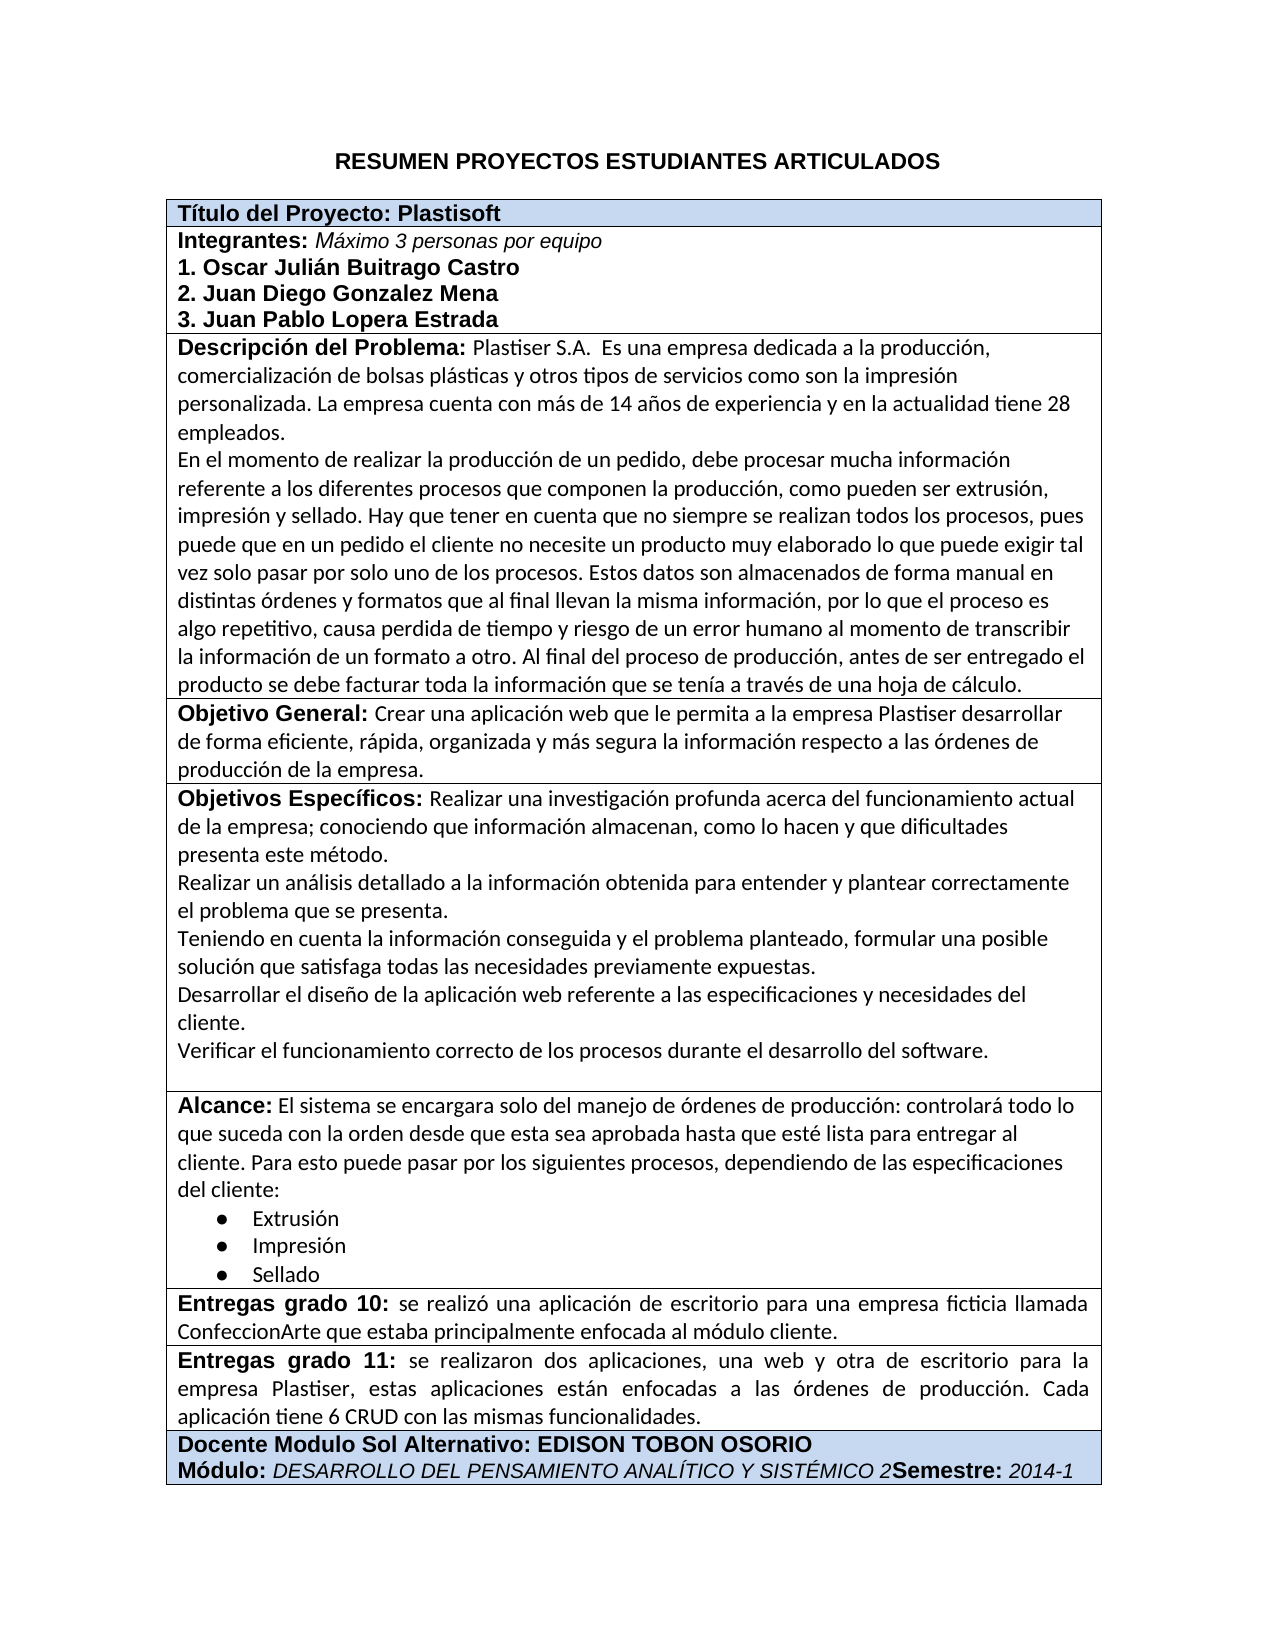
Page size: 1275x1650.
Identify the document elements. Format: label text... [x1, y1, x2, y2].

table_header Título del Proyecto: Plastisoft [167, 200, 1101, 226]
table_cell Objetivos Específicos: Realizar una investigación profunda acerca del funcionamiento actual de la empresa; conociendo que información almacenan, como lo hacen y que dificultades presenta este método. Realizar un análisis detallado a la información obtenida para entender y plantear correctamente el problema que se presenta. Teniendo en cuenta la información conseguida y el problema planteado, formular una posible solución que satisfaga todas las necesidades previamente expuestas. Desarrollar el diseño de la aplicación web referente a las especificaciones y necesidades del cliente. Verificar el funcionamiento correcto de los procesos durante el desarrollo del software. [167, 784, 1101, 1091]
text RESUMEN PROYECTOS ESTUDIANTES ARTICULADOS [177, 148, 1098, 174]
table_cell Integrantes: Máximo 3 personas por equipo 1. Oscar Julián Buitrago Castro 2. Juan Diego Gonzalez Mena 3. Juan Pablo Lopera Estrada [167, 227, 1101, 332]
table_cell Entregas grado 10: se realizó una aplicación de escritorio para una empresa ficticia llamada ConfeccionArte que estaba principalmente enfocada al módulo cliente. [167, 1289, 1101, 1345]
table_cell Descripción del Problema: Plastiser S.A. Es una empresa dedicada a la producción, comercialización de bolsas plásticas y otros tipos de servicios como son la impresión personalizada. La empresa cuenta con más de 14 años de experiencia y en la actualidad tiene 28 empleados. En el momento de realizar la producción de un pedido, debe procesar mucha información referente a los diferentes procesos que componen la producción, como pueden ser extrusión, impresión y sellado. Hay que tener en cuenta que no siempre se realizan todos los procesos, pues puede que en un pedido el cliente no necesite un producto muy elaborado lo que puede exigir tal vez solo pasar por solo uno de los procesos. Estos datos son almacenados de forma manual en distintas órdenes y formatos que al final llevan la misma información, por lo que el proceso es algo repetitivo, causa perdida de tiempo y riesgo de un error humano al momento de transcribir la información de un formato a otro. Al final del proceso de producción, antes de ser entregado el producto se debe facturar toda la información que se tenía a través de una hoja de cálculo. [167, 334, 1101, 698]
table_cell Alcance: El sistema se encargara solo del manejo de órdenes de producción: controlará todo lo que suceda con la orden desde que esta sea aprobada hasta que esté lista para entregar al cliente. Para esto puede pasar por los siguientes procesos, dependiendo de las especificaciones del cliente: Extrusión Impresión Sellado [167, 1092, 1101, 1288]
table_cell Entregas grado 11: se realizaron dos aplicaciones, una web y otra de escritorio para la empresa Plastiser, estas aplicaciones están enfocadas a las órdenes de producción. Cada aplicación tiene 6 CRUD con las mismas funcionalidades. [167, 1346, 1101, 1430]
table_cell Objetivo General: Crear una aplicación web que le permita a la empresa Plastiser desarrollar de forma eficiente, rápida, organizada y más segura la información respecto a las órdenes de producción de la empresa. [167, 699, 1101, 783]
table_cell Docente Modulo Sol Alternativo: EDISON TOBON OSORIO Módulo: DESARROLLO DEL PENSAMIENTO ANALÍTICO Y SISTÉMICO 2Semestre: 2014-1 [167, 1431, 1101, 1484]
